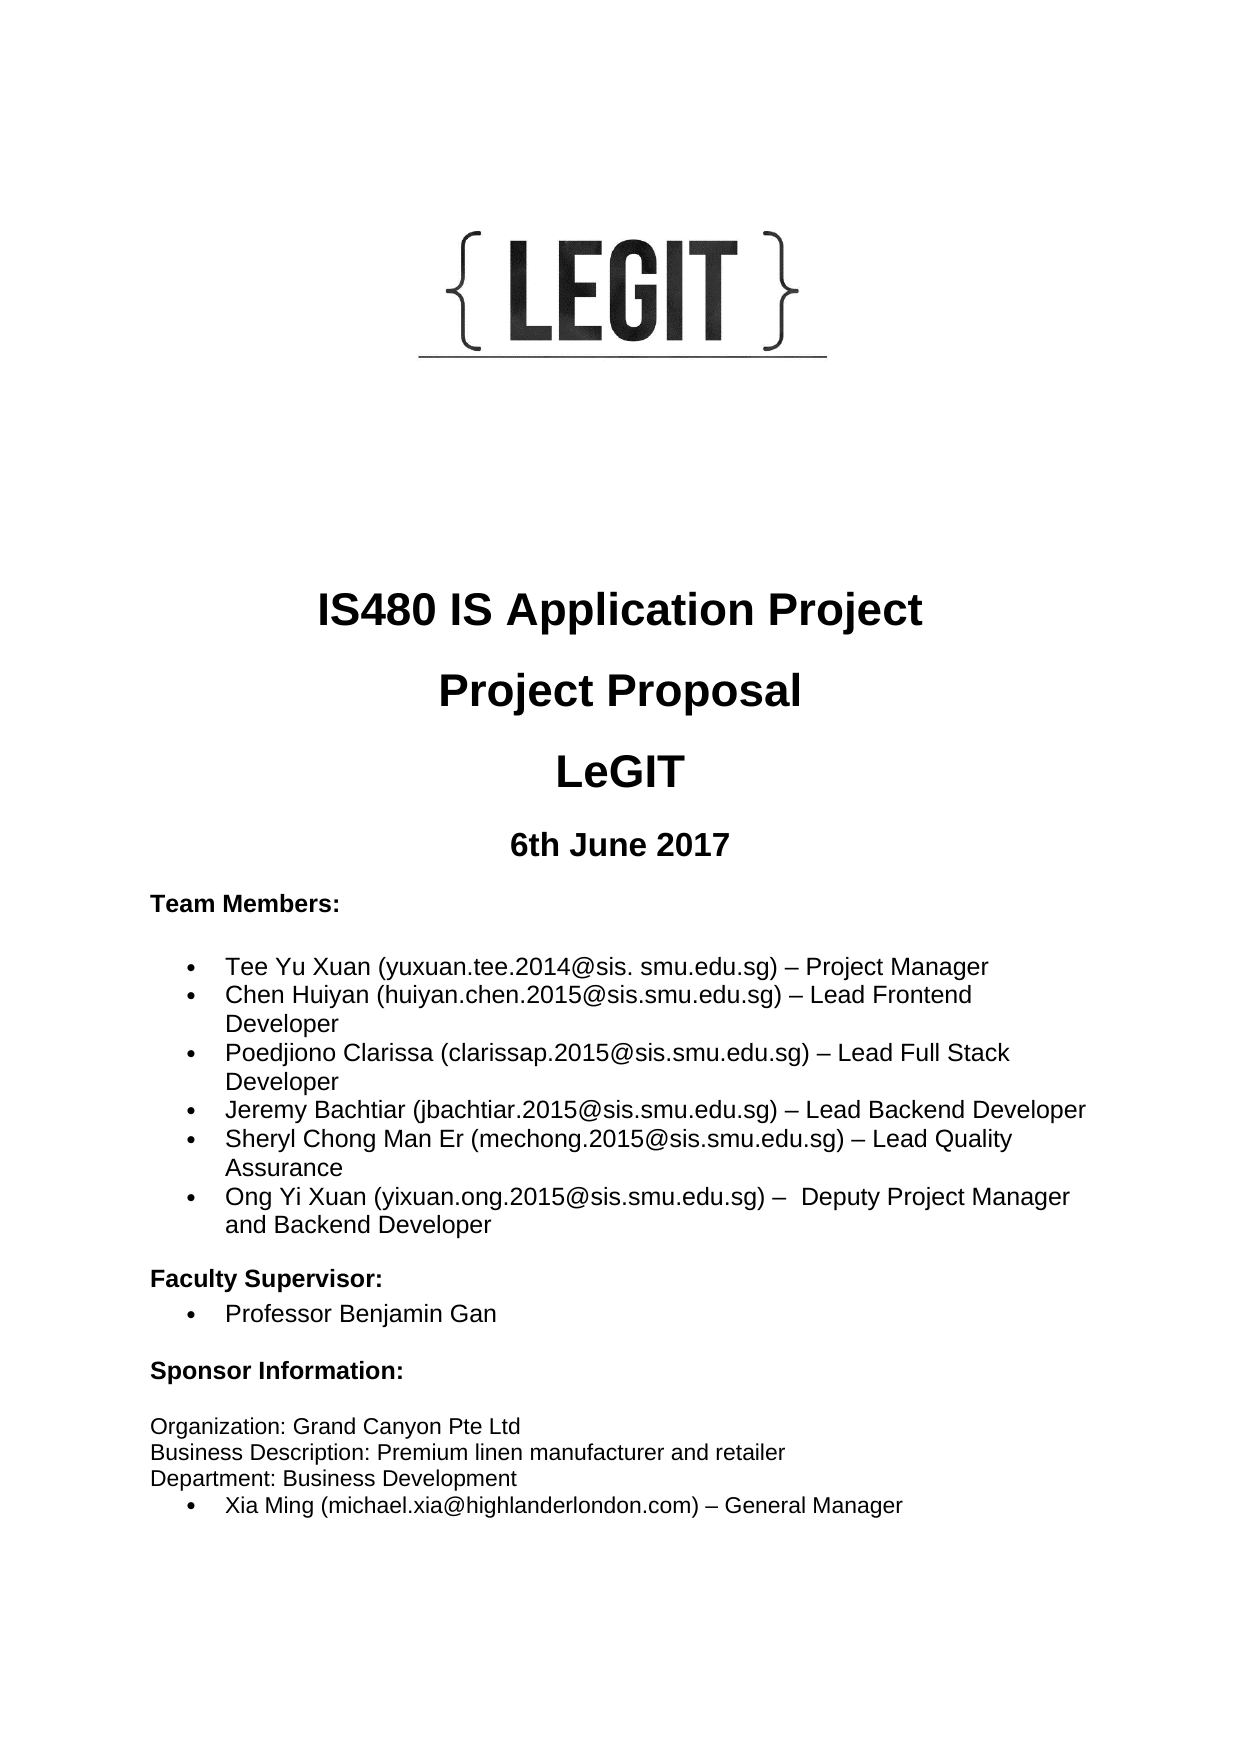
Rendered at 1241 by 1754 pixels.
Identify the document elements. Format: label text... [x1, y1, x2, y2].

picture [365, 44, 876, 555]
list Jeremy Bachtiar (jbachtiar.2015@sis.smu.edu.sg) – Lead Backend Developer [187, 1095, 1090, 1124]
list Poedjiono Clarissa (clarissap.2015@sis.smu.edu.sg) – Lead Full Stack Developer [187, 1038, 1090, 1095]
text IS480 IS Application Project [150, 583, 1090, 664]
text Sponsor Information: [150, 1356, 1090, 1413]
text LeGIT [150, 744, 1090, 825]
text Department: Business Development [150, 1465, 1090, 1492]
list Chen Huiyan (huiyan.chen.2015@sis.smu.edu.sg) – Lead Frontend Developer [187, 980, 1090, 1038]
list Xia Ming (michael.xia@highlanderlondon.com) – General Manager [187, 1492, 1090, 1518]
list Ong Yi Xuan (yixuan.ong.2015@sis.smu.edu.sg) – Deputy Project Manager and Backend Developer [187, 1182, 1090, 1239]
list Professor Benjamin Gan [187, 1299, 1090, 1356]
text Team Members: [150, 888, 1090, 945]
text Project Proposal [150, 664, 1090, 744]
text 6th June 2017 [150, 825, 1090, 863]
list Sheryl Chong Man Er (mechong.2015@sis.smu.edu.sg) – Lead Quality Assurance [187, 1124, 1090, 1182]
text Faculty Supervisor: [150, 1264, 1090, 1293]
text Organization: Grand Canyon Pte Ltd [150, 1413, 1090, 1439]
text Business Description: Premium linen manufacturer and retailer [150, 1439, 1090, 1465]
list Tee Yu Xuan (yuxuan.tee.2014@sis. smu.edu.sg) – Project Manager [187, 952, 1090, 980]
